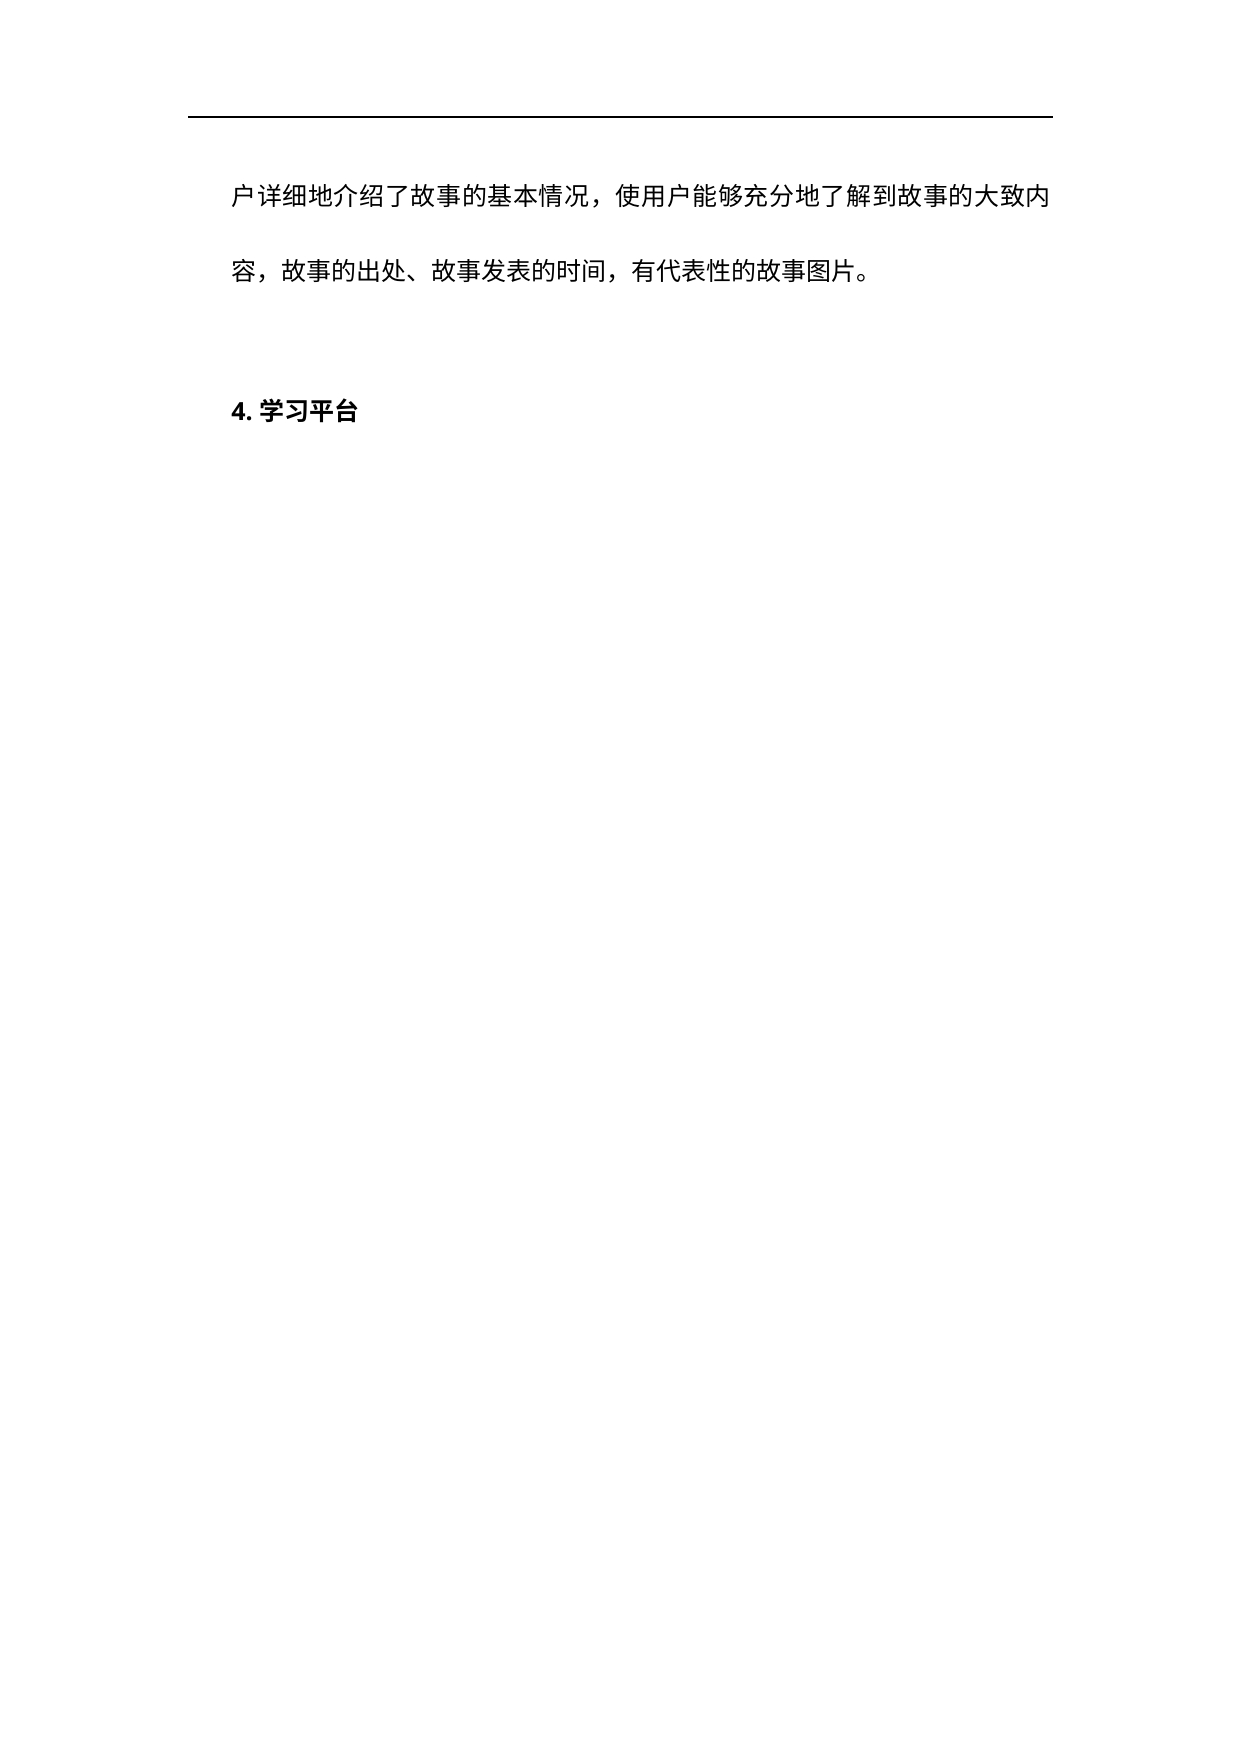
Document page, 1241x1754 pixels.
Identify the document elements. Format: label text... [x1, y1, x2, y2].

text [231, 162, 1053, 302]
text 4. 学习平台 [187, 377, 1053, 442]
